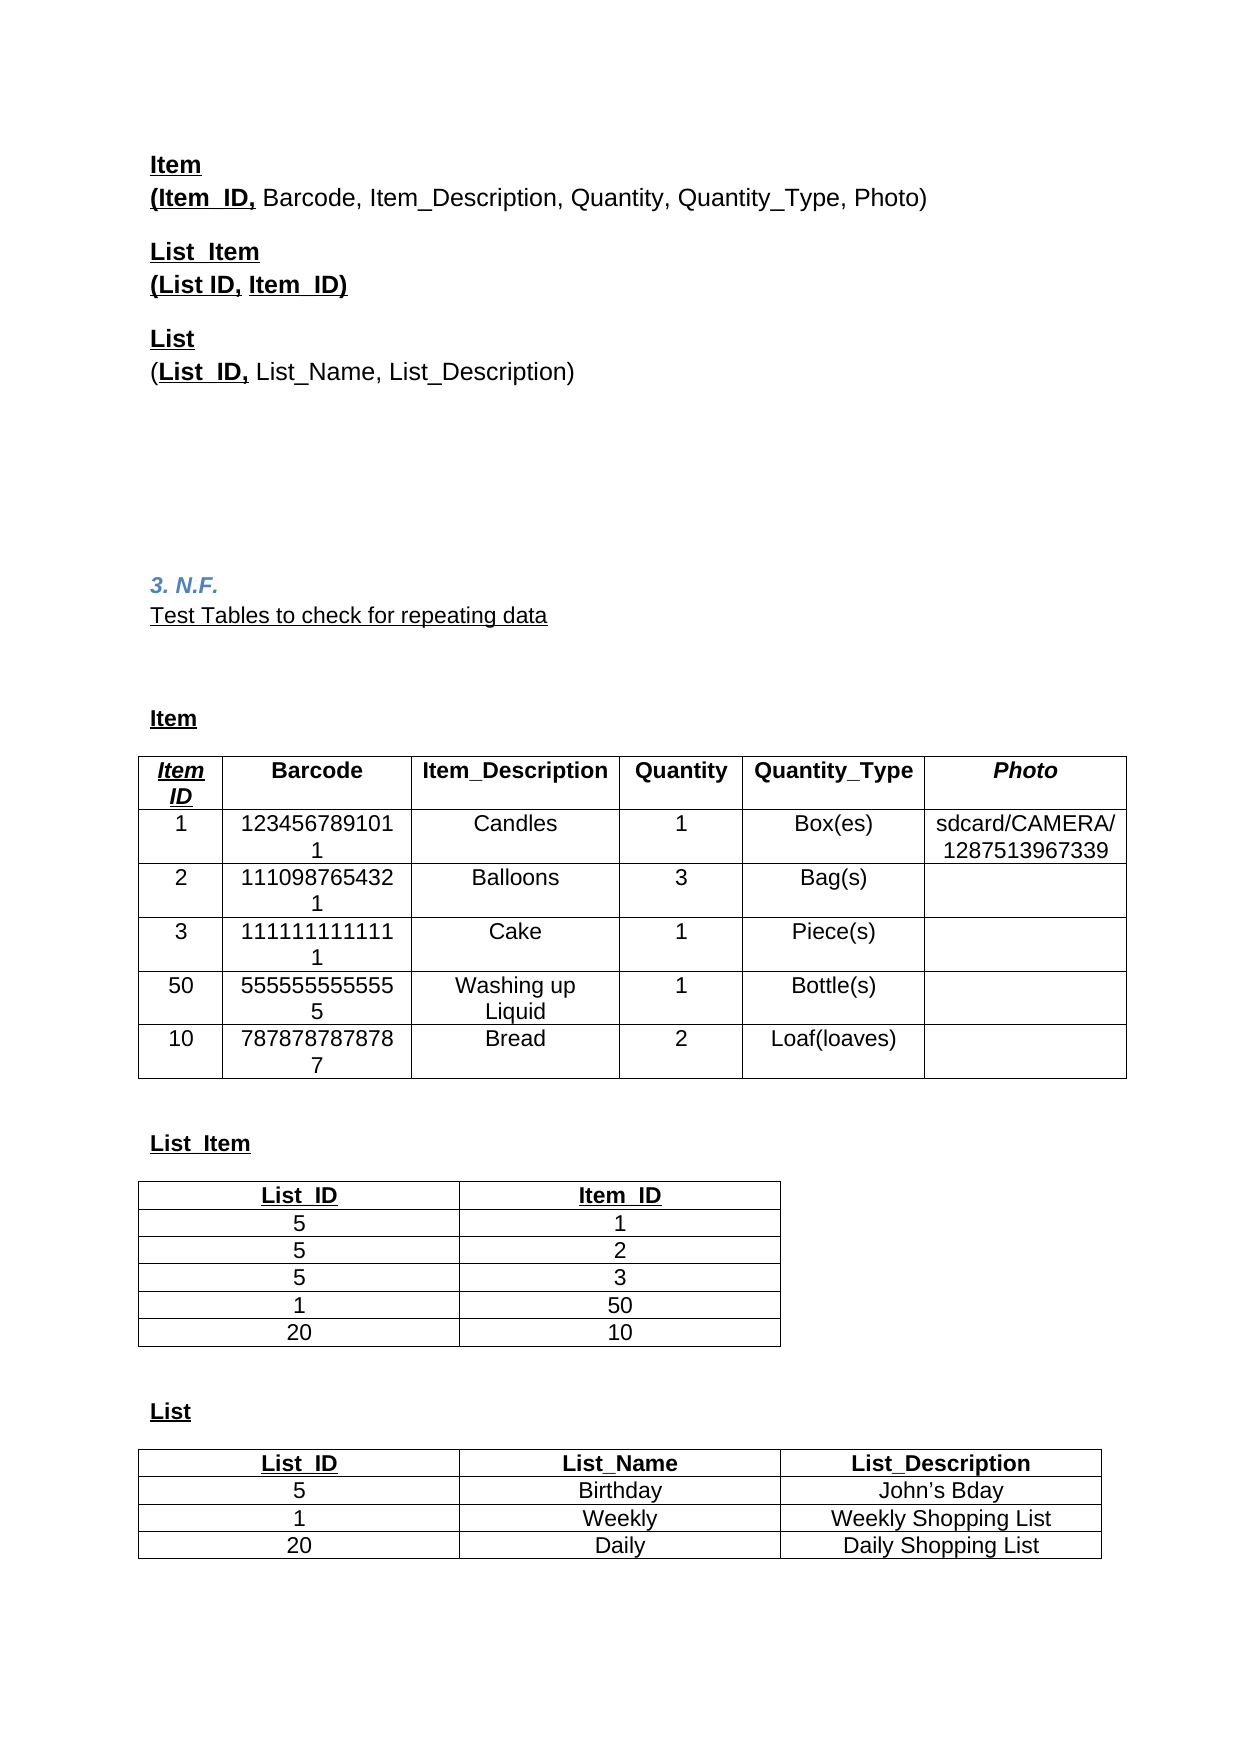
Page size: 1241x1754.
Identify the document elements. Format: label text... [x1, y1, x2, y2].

table_cell Bottle(s) [743, 972, 924, 1024]
table_header Item ID [139, 757, 222, 809]
table_cell 20 [139, 1319, 459, 1346]
table_cell Loaf(loaves) [743, 1025, 924, 1078]
text List [150, 1398, 1090, 1424]
table_cell 2 [139, 864, 222, 917]
table_header Barcode [223, 757, 411, 809]
table_cell 10 [139, 1025, 222, 1078]
table_cell 1 [139, 810, 222, 863]
table_header List_ID [139, 1450, 459, 1476]
text Item [150, 704, 1090, 731]
table_cell 50 [460, 1292, 780, 1318]
table_cell 1 [139, 1292, 459, 1318]
table_cell 3 [620, 864, 742, 917]
table_cell 3 [139, 918, 222, 971]
table_cell Bag(s) [743, 864, 924, 917]
table_cell 1234567891011 [223, 810, 411, 863]
table_cell Birthday [460, 1477, 780, 1503]
text Test Tables to check for repeating data [150, 602, 1090, 629]
table_cell Piece(s) [743, 918, 924, 971]
table_cell Daily Shopping List [781, 1532, 1101, 1558]
table_cell Weekly Shopping List [781, 1505, 1101, 1531]
table_cell 5555555555555 [223, 972, 411, 1024]
table_cell 1 [620, 918, 742, 971]
table_header Quantity [620, 757, 742, 809]
table_cell 5 [139, 1237, 459, 1263]
table_cell sdcard/CAMERA/ 1287513967339 [925, 810, 1126, 863]
table_cell [925, 864, 1126, 917]
table_cell 5 [139, 1210, 459, 1236]
table_cell [925, 1025, 1126, 1078]
table_cell 50 [139, 972, 222, 1024]
subtitle 3. N.F. [150, 572, 1090, 598]
table_header Item_ID [460, 1182, 780, 1208]
table_cell Daily [460, 1532, 780, 1558]
table_cell 1 [139, 1505, 459, 1531]
table_cell 10 [460, 1319, 780, 1346]
table_cell John’s Bday [781, 1477, 1101, 1503]
table_cell 1110987654321 [223, 864, 411, 917]
table_cell 5 [139, 1477, 459, 1503]
table_header List_Description [781, 1450, 1101, 1476]
table_cell 1 [460, 1210, 780, 1236]
text List_Item [150, 1130, 1090, 1156]
table_header Item_Description [412, 757, 619, 809]
table_cell Balloons [412, 864, 619, 917]
table_cell Weekly [460, 1505, 780, 1531]
table_cell 5 [139, 1264, 459, 1291]
table_cell Cake [412, 918, 619, 971]
table_cell 3 [460, 1264, 780, 1291]
table_cell Box(es) [743, 810, 924, 863]
text Item (Item_ID, Barcode, Item_Description, Quantity, Quantity_Type, Photo) [150, 150, 1090, 212]
table_cell [925, 972, 1126, 1024]
table_cell 1 [620, 972, 742, 1024]
table_cell 7878787878787 [223, 1025, 411, 1078]
text List_Item (List ID, Item_ID) [150, 237, 1090, 299]
table_cell Washing up Liquid [412, 972, 619, 1024]
table_header List_Name [460, 1450, 780, 1476]
table_cell 2 [460, 1237, 780, 1263]
table_header List_ID [139, 1182, 459, 1208]
text List (List_ID, List_Name, List_Description) [150, 324, 1090, 386]
table_cell 20 [139, 1532, 459, 1558]
table_cell [925, 918, 1126, 971]
table_cell Bread [412, 1025, 619, 1078]
table_cell 2 [620, 1025, 742, 1078]
table_header Quantity_Type [743, 757, 924, 809]
table_header Photo [925, 757, 1126, 809]
table_cell 1111111111111 [223, 918, 411, 971]
table_cell Candles [412, 810, 619, 863]
table_cell 1 [620, 810, 742, 863]
